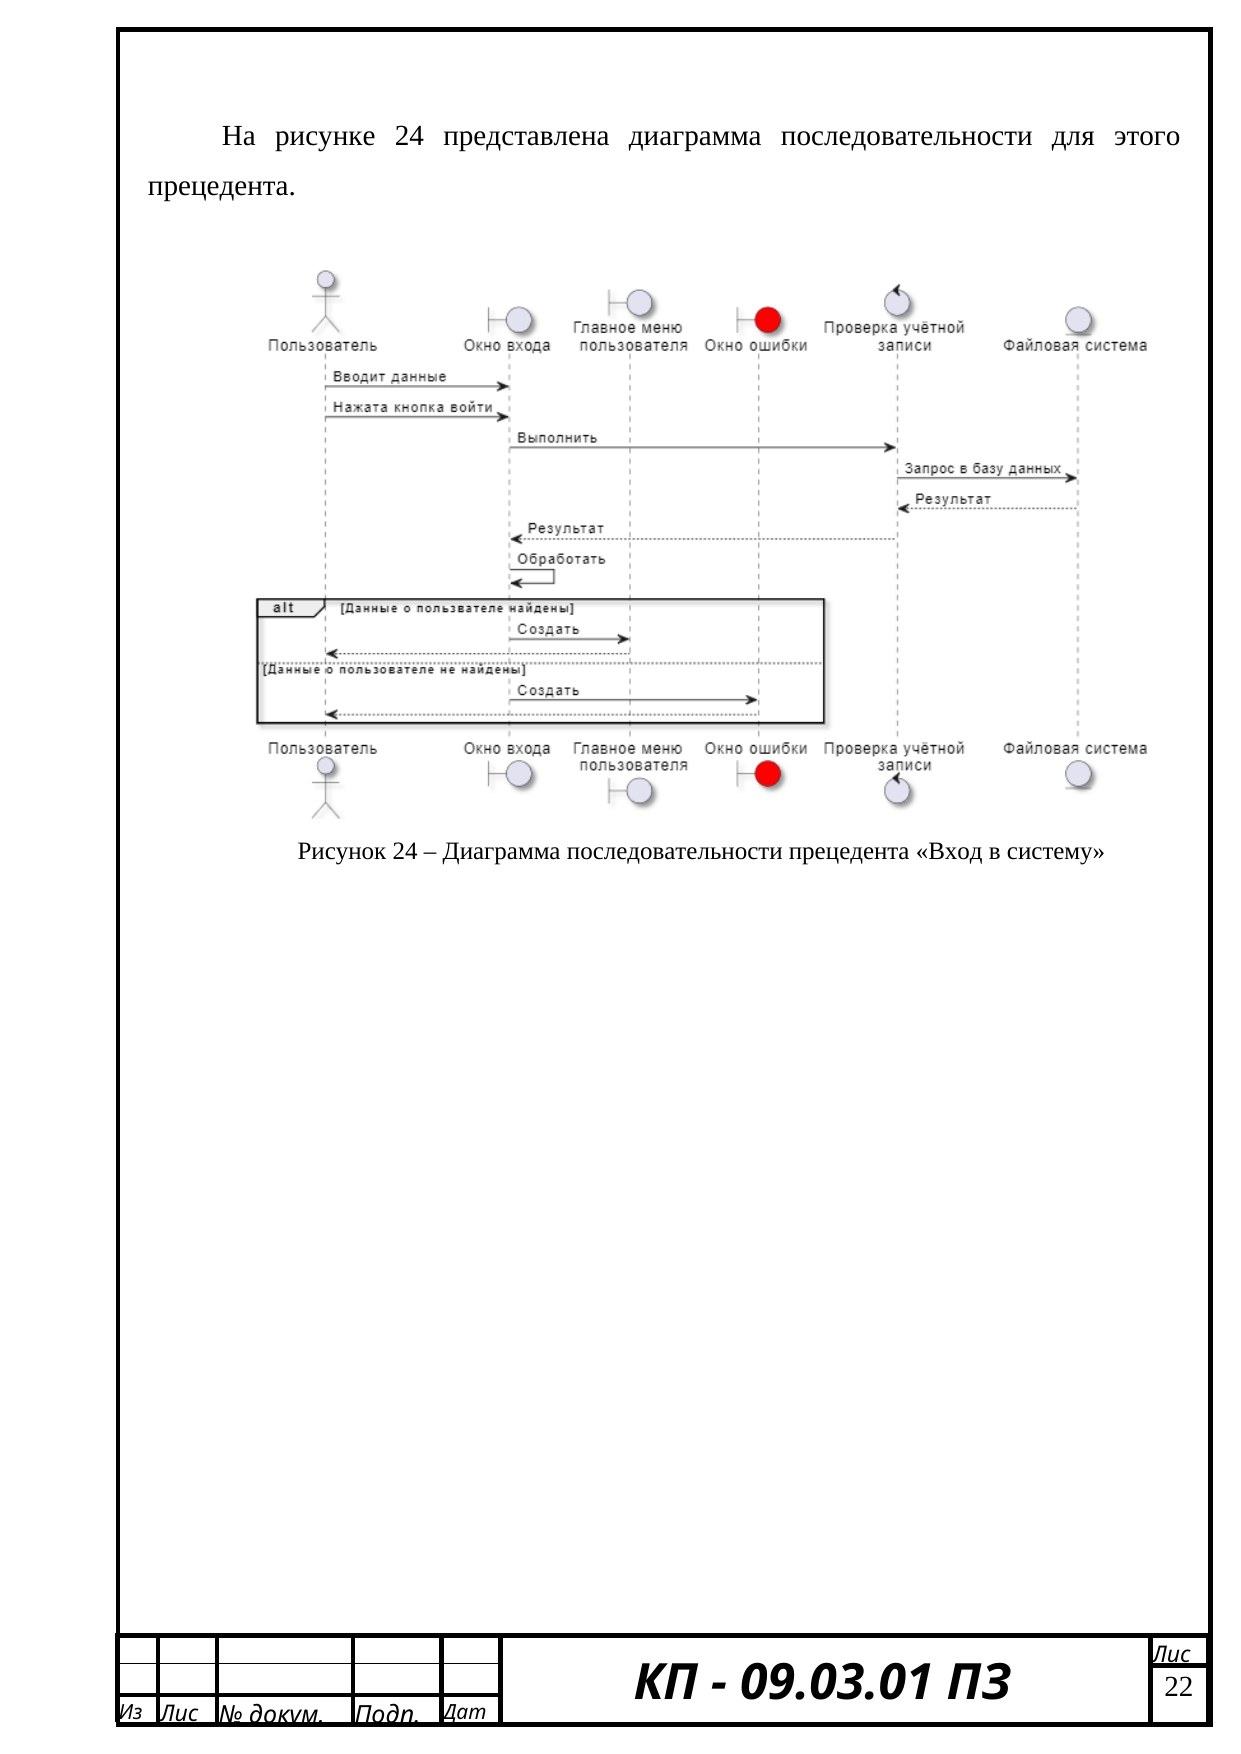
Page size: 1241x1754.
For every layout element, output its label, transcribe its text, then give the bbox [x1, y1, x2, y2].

text На рисунке 24 представлена диаграмма последовательности для этого прецедента. [148, 118, 1181, 202]
text Рисунок 24 – Диаграмма последовательности прецедента «Вход в систему» [148, 836, 1181, 864]
picture [251, 269, 1152, 819]
